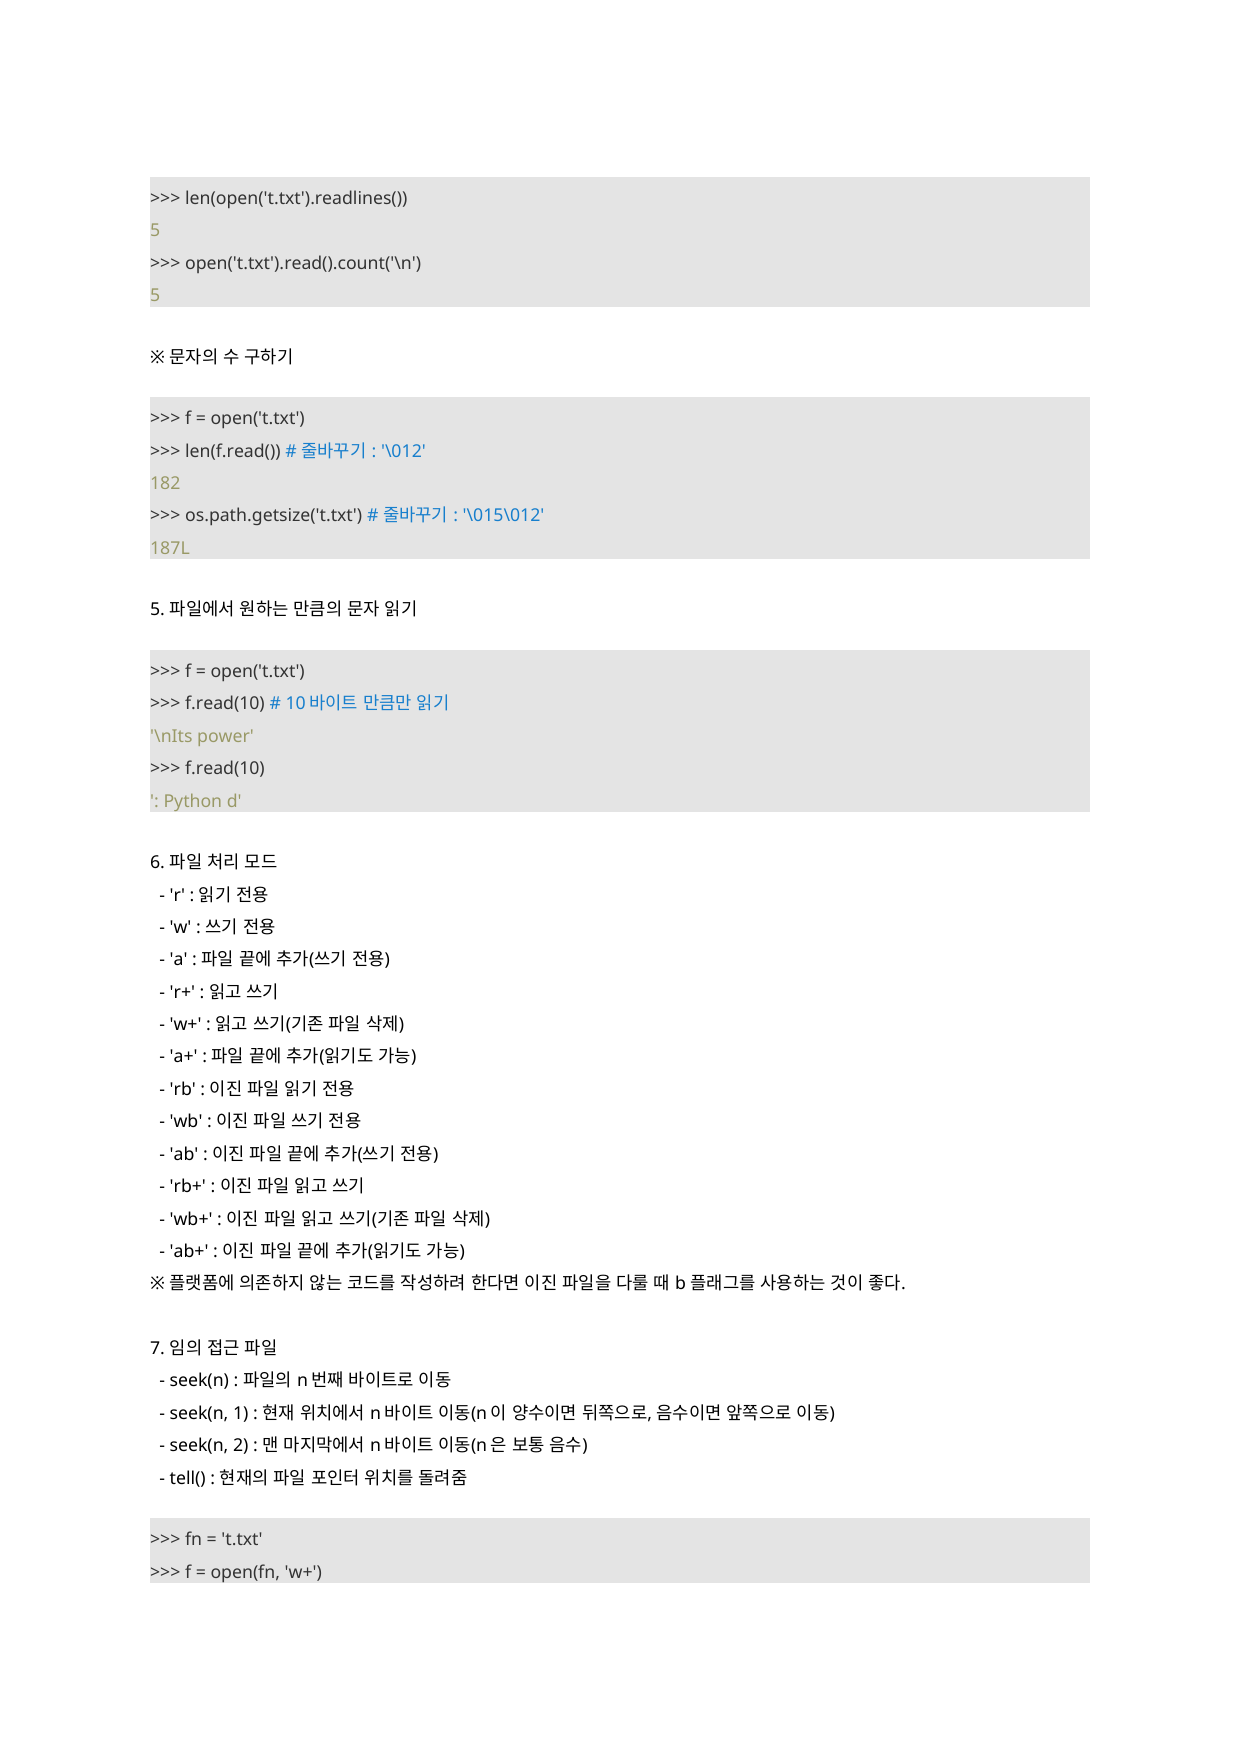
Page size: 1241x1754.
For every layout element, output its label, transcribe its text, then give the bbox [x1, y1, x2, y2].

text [150, 1518, 1090, 1583]
text ※ 문자의 수 구하기 [150, 336, 1090, 368]
text >>> f = open('t.txt') >>> f.read(10) # 10바이트 만큼만 읽기 '\nIts power' >>> f.read(10) ': Python d' [150, 650, 1090, 812]
text 5. 파일에서 원하는 만큼의 문자 읽기 [150, 589, 1090, 621]
text >>> f = open('t.txt') >>> len(f.read()) # 줄바꾸기 : '\012' 182 >>> os.path.getsize('t.txt') # 줄바꾸기 : '\015\012' 187L [150, 397, 1090, 559]
text >>> len(open('t.txt').readlines()) 5 >>> open('t.txt').read().count('\n') 5 [150, 177, 1090, 307]
text 6. 파일 처리 모드 - 'r' : 읽기 전용 - 'w' : 쓰기 전용 - 'a' : 파일 끝에 추가(쓰기 전용) - 'r+' : 읽고 쓰기 - 'w+' : 읽고 쓰기(기존 파일 삭제) - 'a+' : 파일 끝에 추가(읽기도 가능) - 'rb' : 이진 파일 읽기 전용 - 'wb' : 이진 파일 쓰기 전용 - 'ab' : 이진 파일 끝에 추가(쓰기 전용) - 'rb+' : 이진 파일 읽고 쓰기 - 'wb+' : 이진 파일 읽고 쓰기(기존 파일 삭제) - 'ab+' : 이진 파일 끝에 추가(읽기도 가능) ※ 플랫폼에 의존하지 않는 코드를 작성하려 한다면 이진 파일을 다룰 때 b 플래그를 사용하는 것이 좋다. 7. 임의 접근 파일 - seek(n) : 파일의 n번째 바이트로 이동 - seek(n, 1) : 현재 위치에서 n바이트 이동(n이 양수이면 뒤쪽으로, 음수이면 앞쪽으로 이동) - seek(n, 2) : 맨 마지막에서 n바이트 이동(n은 보통 음수) - tell() : 현재의 파일 포인터 위치를 돌려줌 [150, 841, 1090, 1489]
